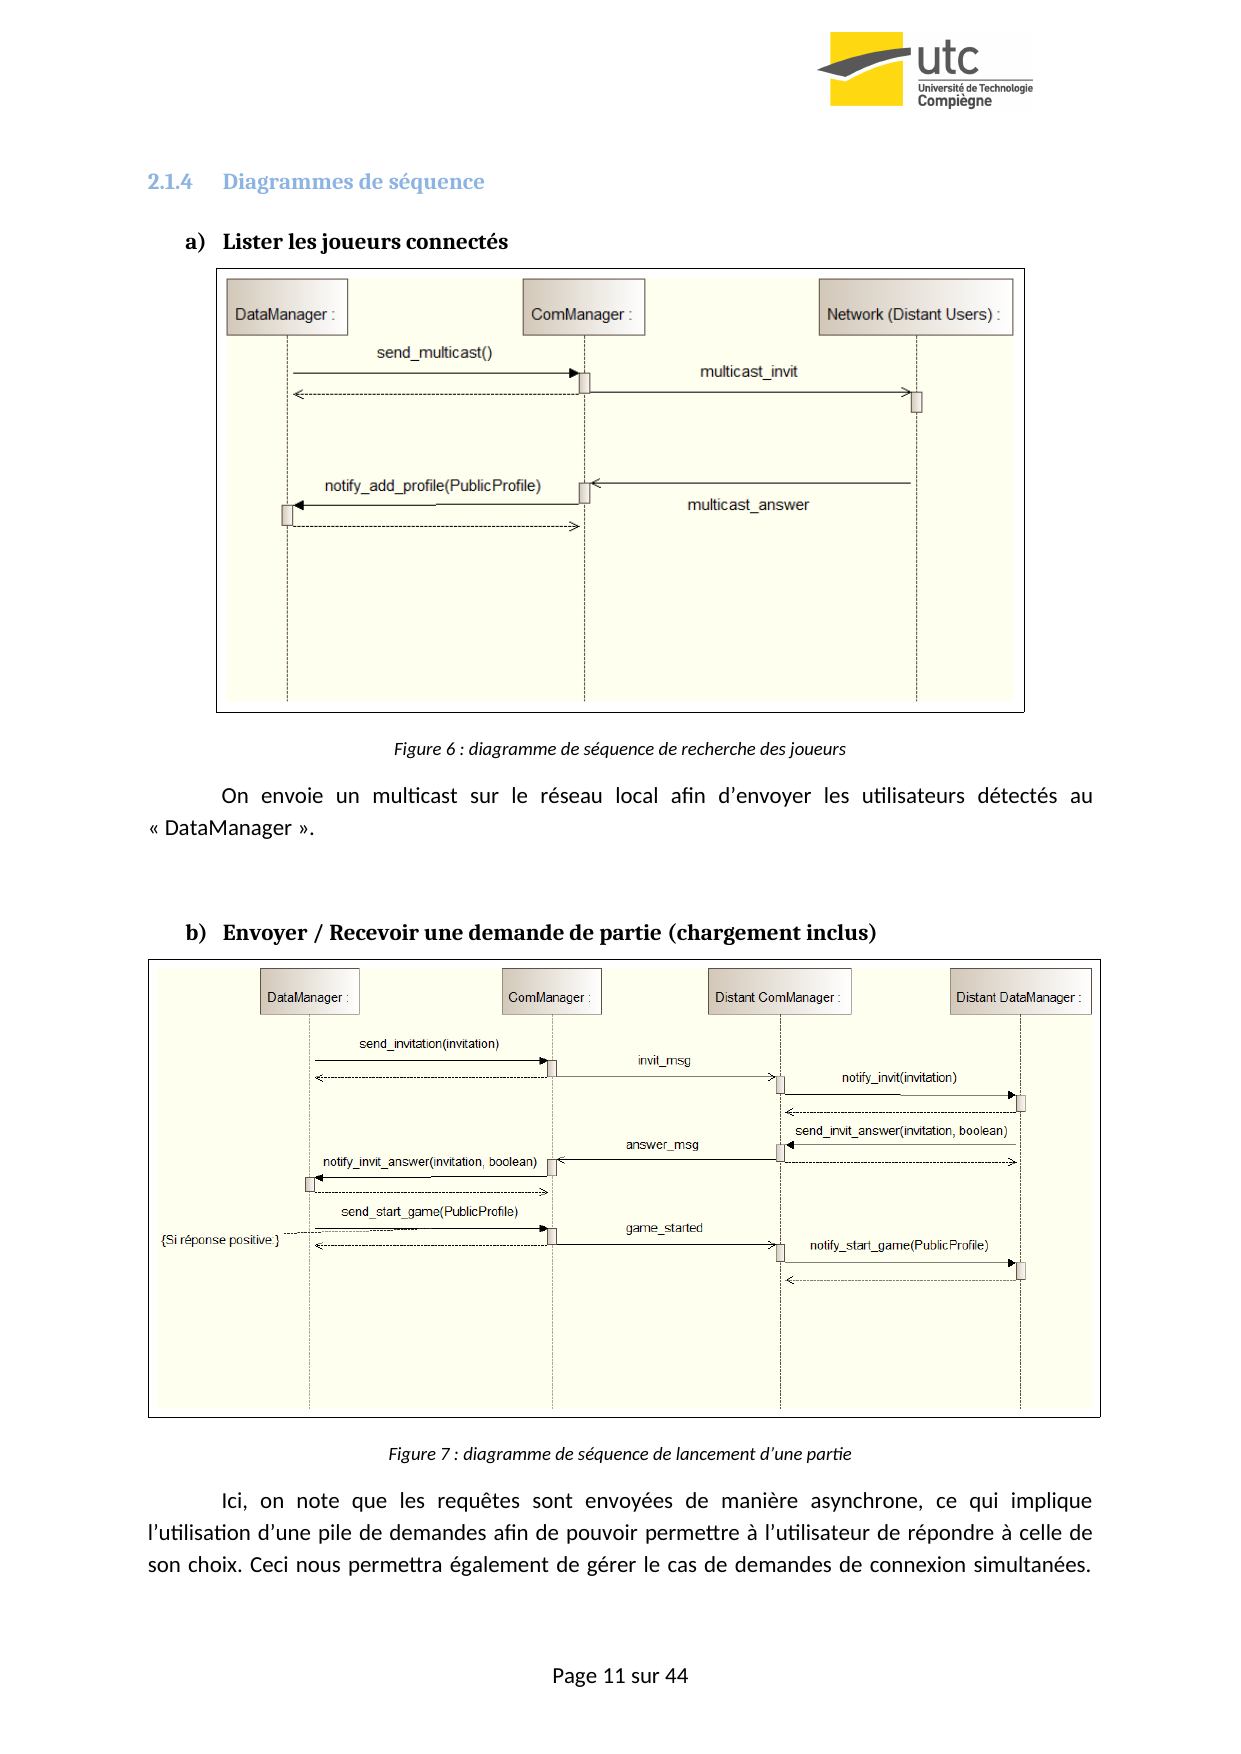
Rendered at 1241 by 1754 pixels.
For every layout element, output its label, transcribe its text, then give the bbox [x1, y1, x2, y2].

text On envoie un multicast sur le réseau local afin d’envoyer les utilisateurs détectés au « DataManager ». [148, 781, 1093, 841]
picture [816, 32, 1033, 110]
picture [149, 960, 1100, 1417]
subtitle Lister les joueurs connectés [185, 229, 1093, 255]
picture [217, 269, 1024, 712]
text Figure 6 : diagramme de séquence de recherche des joueurs [148, 737, 1093, 760]
text Figure 7 : diagramme de séquence de lancement d’une partie [148, 1442, 1093, 1465]
subtitle Diagrammes de séquence [148, 168, 1093, 195]
subtitle Envoyer / Recevoir une demande de partie (chargement inclus) [185, 919, 1093, 946]
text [148, 1486, 1093, 1579]
